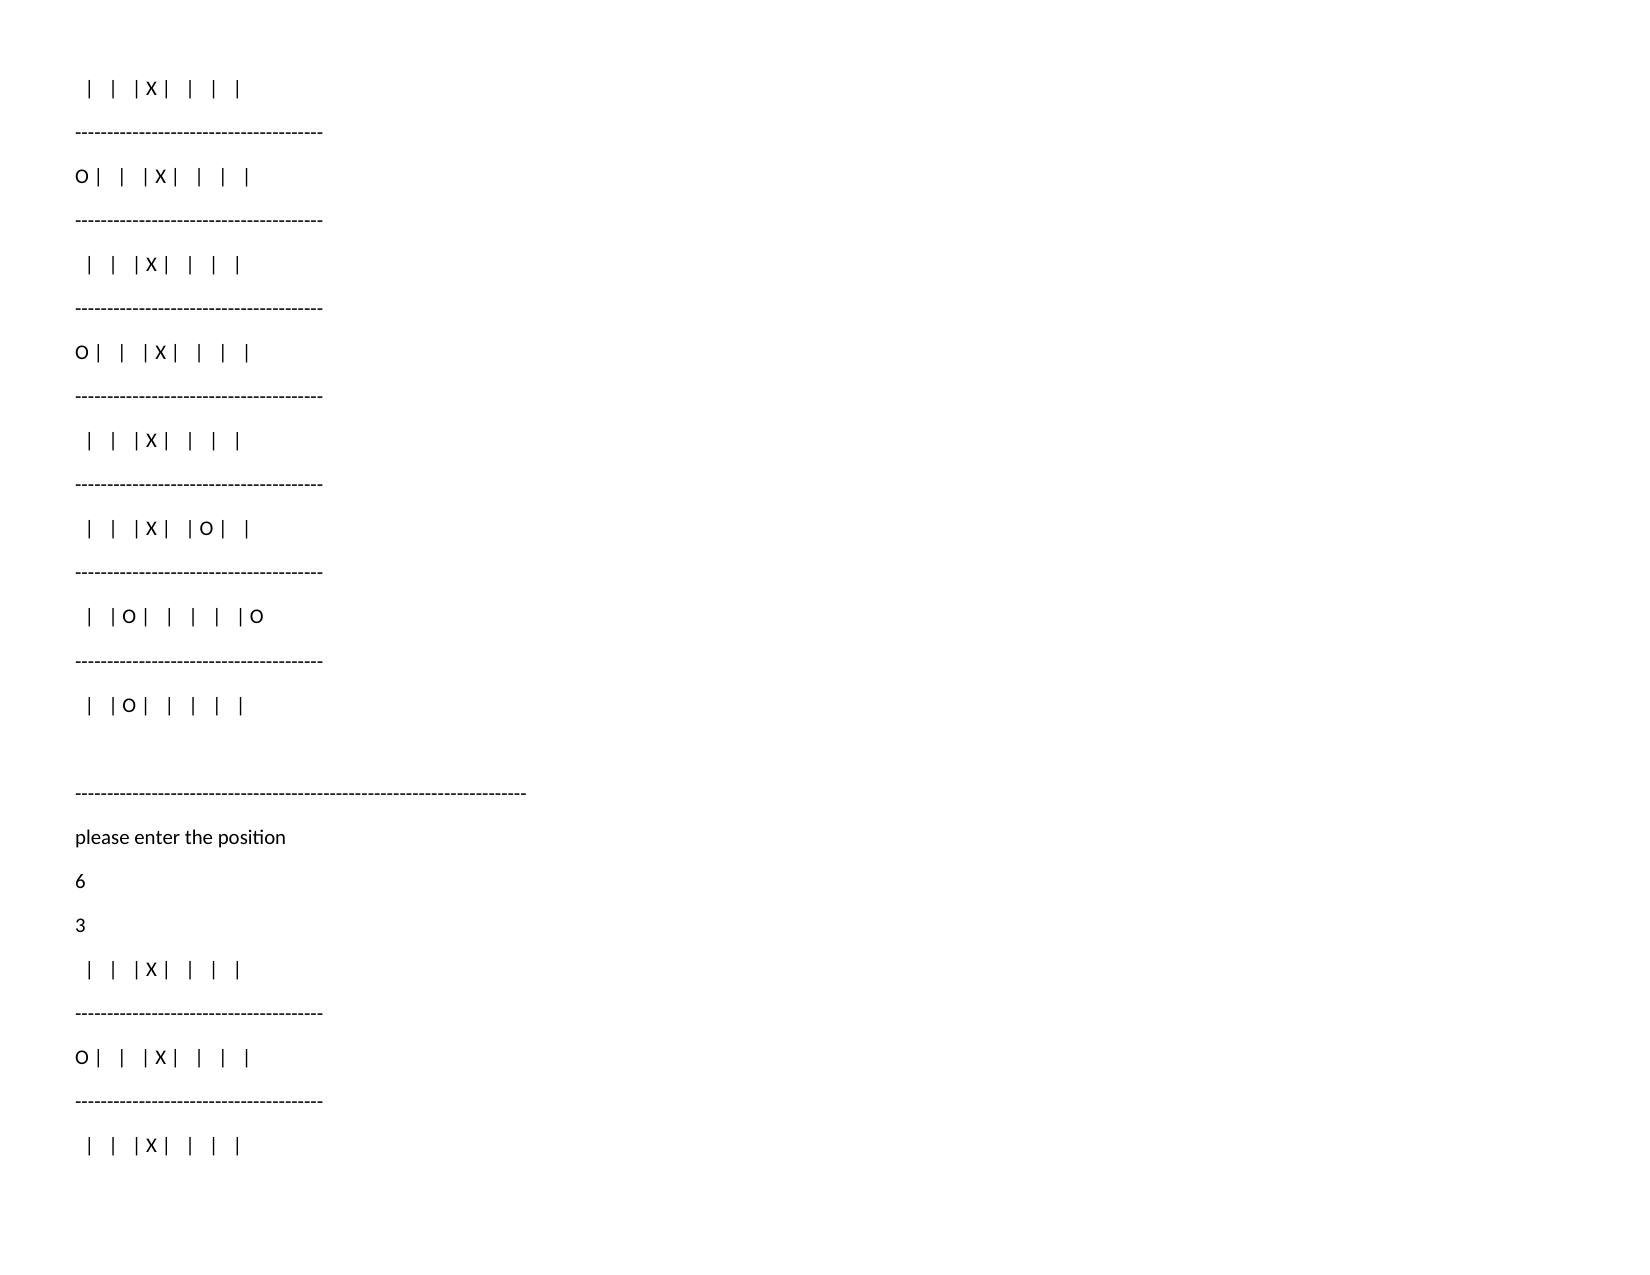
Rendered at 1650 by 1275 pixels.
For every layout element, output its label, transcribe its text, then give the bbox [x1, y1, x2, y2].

text | | O | | | | | O [75, 604, 1575, 629]
text O | | | X | | | | [75, 1044, 1575, 1070]
text 3 [75, 912, 1575, 938]
text --------------------------------------- [75, 295, 1575, 321]
text | | | X | | O | | [75, 516, 1575, 541]
text --------------------------------------- [75, 560, 1575, 585]
text | | | X | | | | [75, 251, 1575, 277]
text ----------------------------------------------------------------------- [75, 780, 1575, 805]
text | | | X | | | | [75, 1132, 1575, 1158]
text | | | X | | | | [75, 427, 1575, 453]
text --------------------------------------- [75, 207, 1575, 233]
text --------------------------------------- [75, 472, 1575, 497]
text --------------------------------------- [75, 648, 1575, 673]
text | | | X | | | | [75, 956, 1575, 982]
text O | | | X | | | | [75, 339, 1575, 365]
text --------------------------------------- [75, 383, 1575, 409]
text --------------------------------------- [75, 1088, 1575, 1114]
text please enter the position [75, 824, 1575, 849]
text | | O | | | | | [75, 692, 1575, 717]
text | | | X | | | | [75, 75, 1575, 100]
text --------------------------------------- [75, 1000, 1575, 1026]
text O | | | X | | | | [75, 163, 1575, 188]
text 6 [75, 868, 1575, 893]
text --------------------------------------- [75, 119, 1575, 144]
